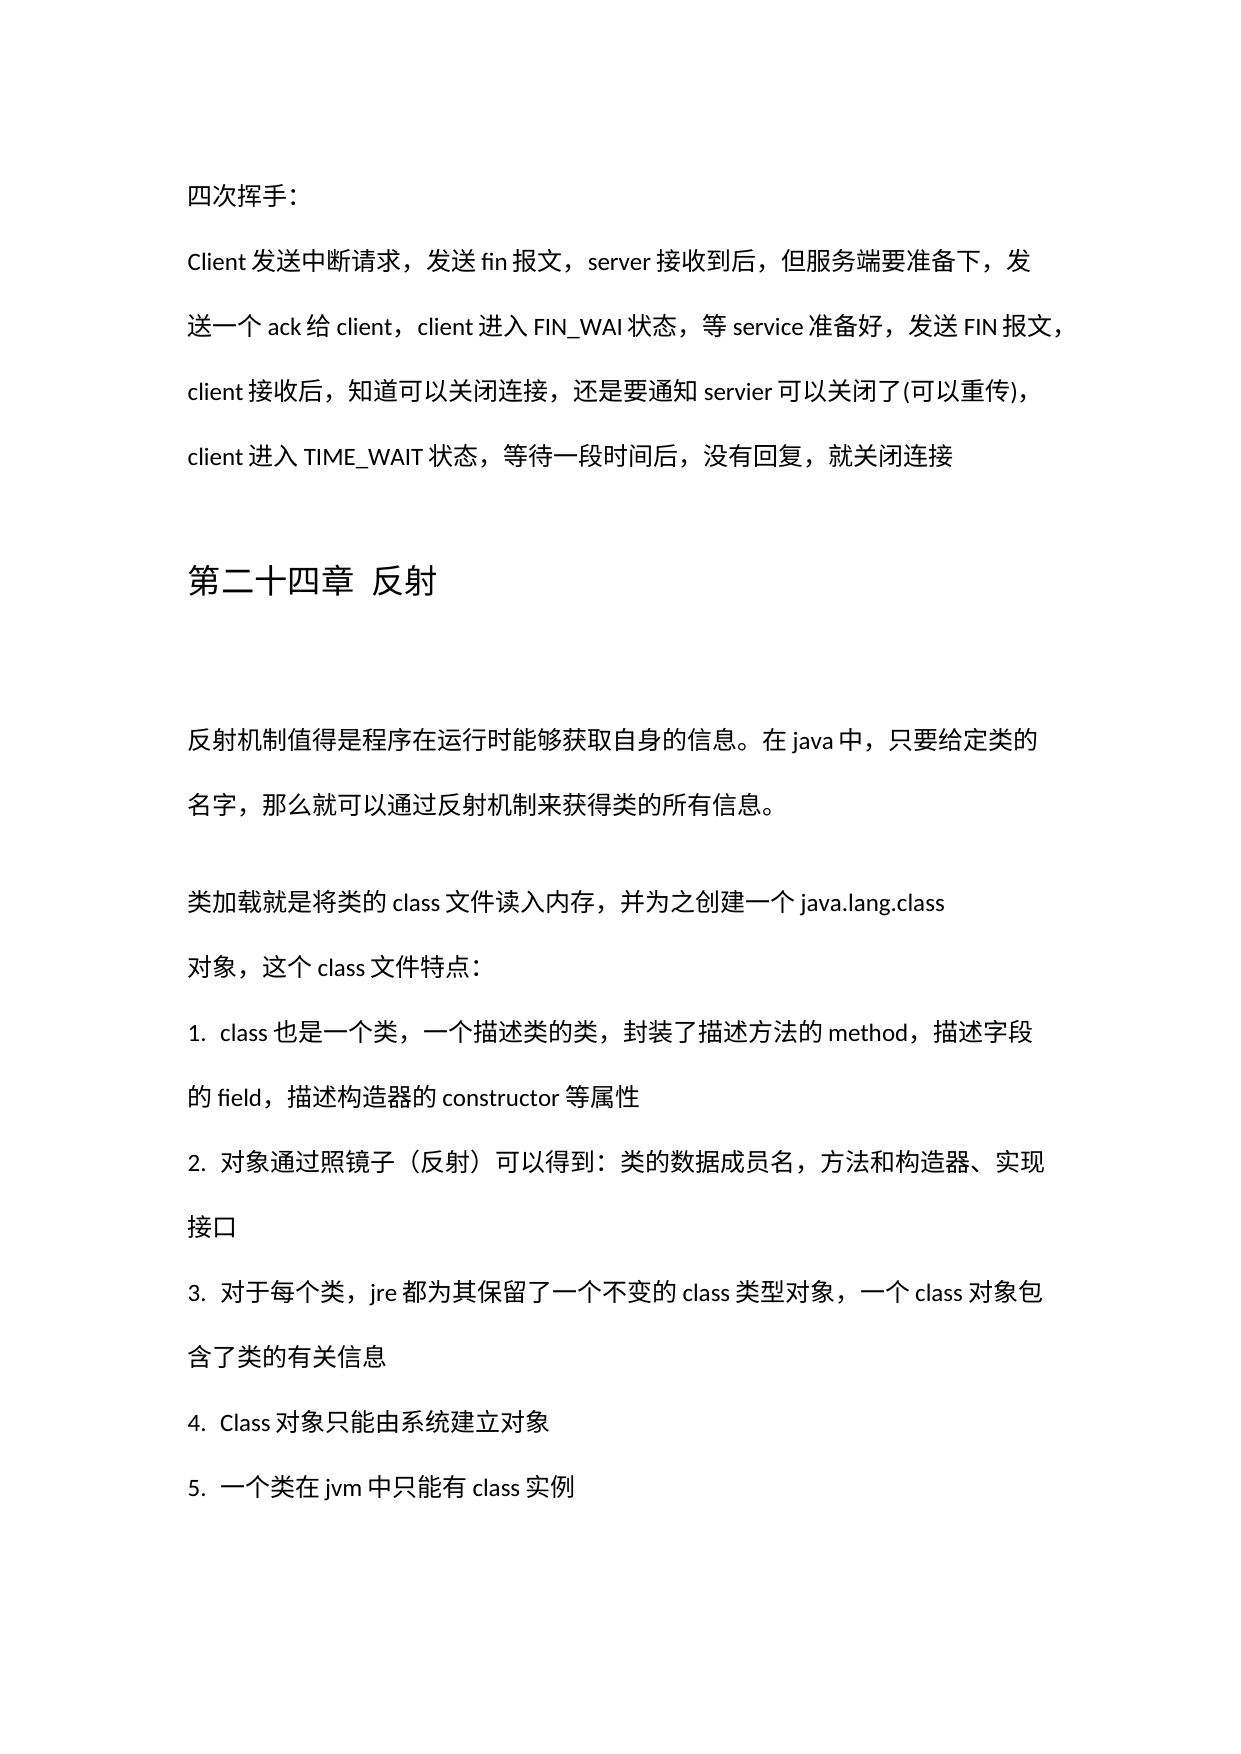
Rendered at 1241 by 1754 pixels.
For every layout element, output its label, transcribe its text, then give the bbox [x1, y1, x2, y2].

text 反射机制值得是程序在运行时能够获取自身的信息。在java中，只要给定类的名字，那么就可以通过反射机制来获得类的所有信息。 [187, 706, 1053, 836]
list 对于每个类，jre都为其保留了一个不变的class类型对象，一个class对象包含了类的有关信息 [187, 1258, 1053, 1388]
list 一个类在jvm中只能有class实例 [187, 1453, 1053, 1518]
list Class对象只能由系统建立对象 [187, 1388, 1053, 1453]
subtitle 反射 [187, 547, 1053, 612]
list 对象通过照镜子（反射）可以得到：类的数据成员名，方法和构造器、实现接口 [187, 1128, 1053, 1258]
text 四次挥手： [187, 162, 1053, 227]
text 对象，这个class文件特点： [187, 933, 1053, 998]
list class也是一个类，一个描述类的类，封装了描述方法的method，描述字段的field，描述构造器的constructor等属性 [187, 998, 1053, 1128]
text 类加载就是将类的class文件读入内存，并为之创建一个java.lang.class [187, 868, 1053, 933]
